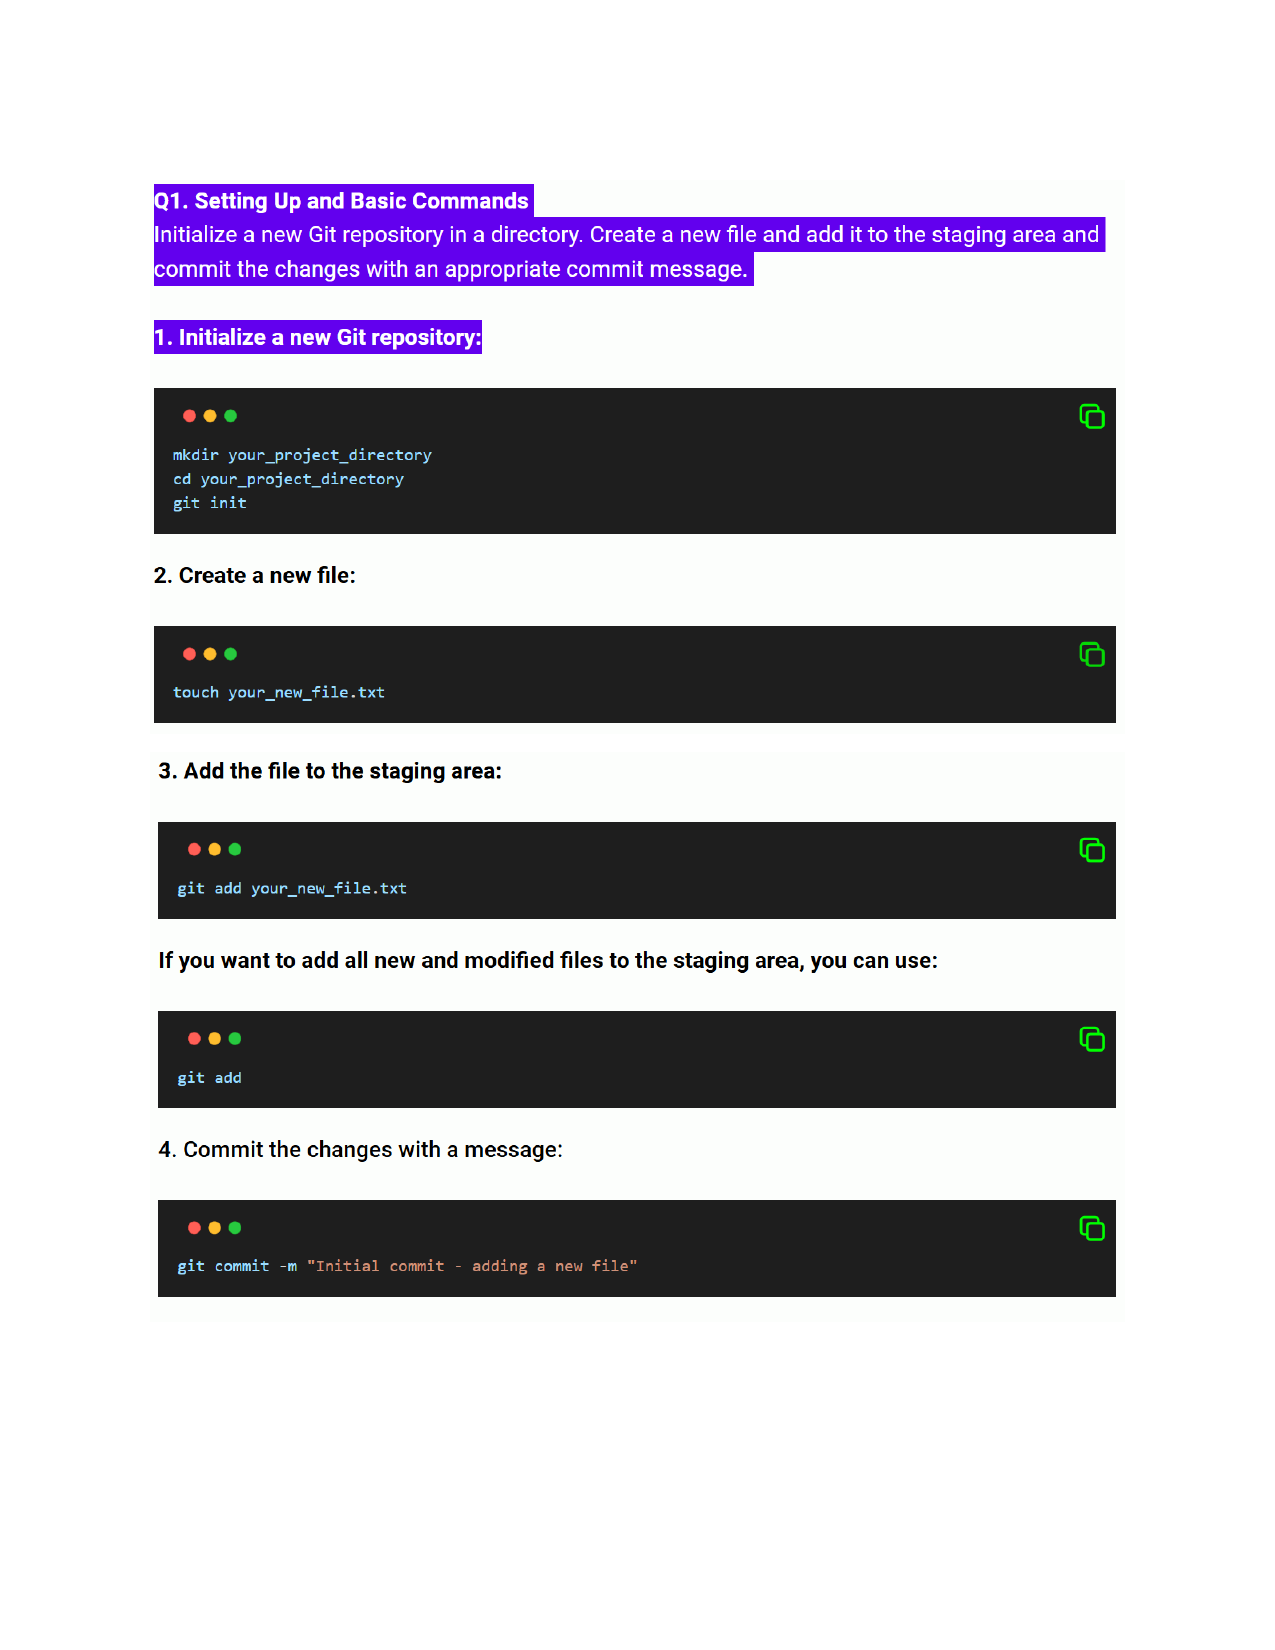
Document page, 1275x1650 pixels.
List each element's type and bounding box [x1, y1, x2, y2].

picture [150, 180, 1125, 734]
picture [150, 752, 1125, 1322]
